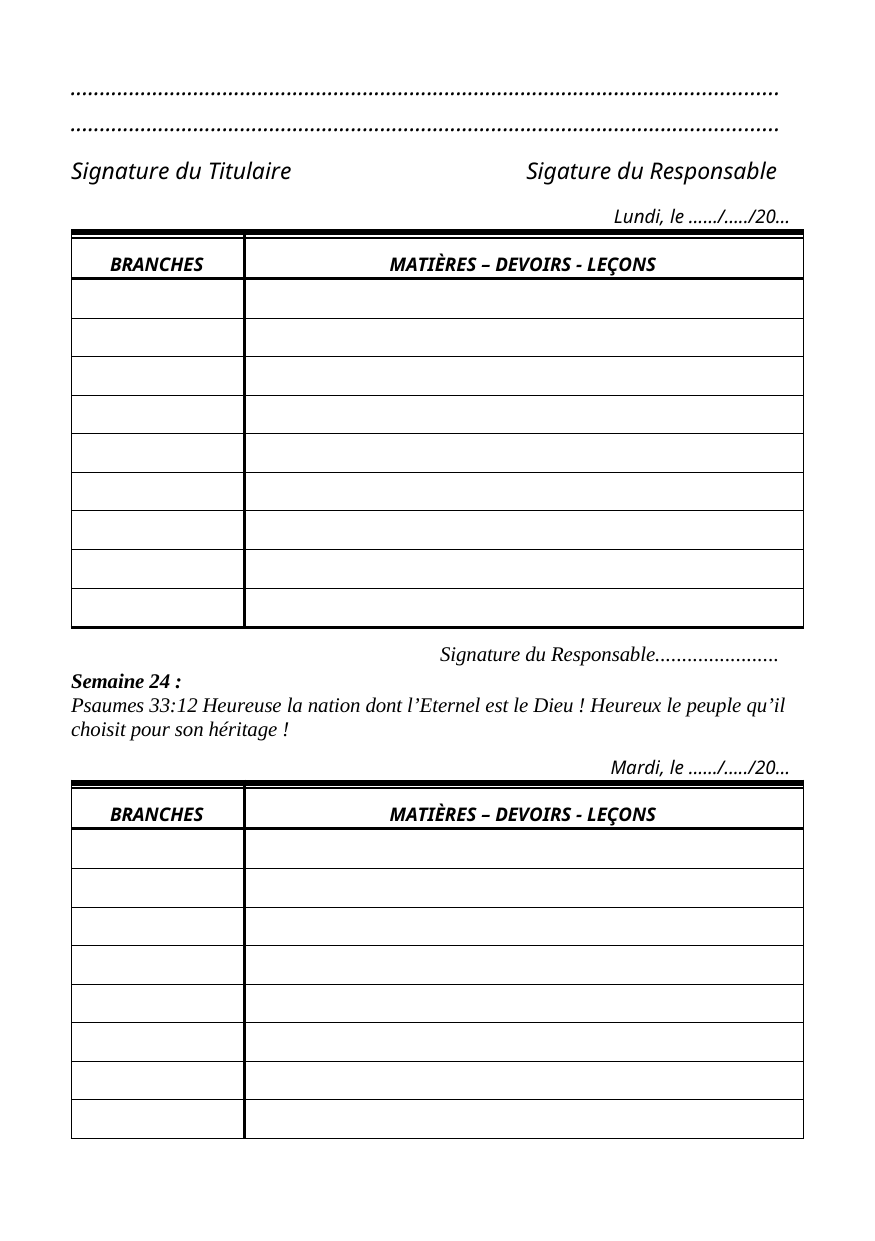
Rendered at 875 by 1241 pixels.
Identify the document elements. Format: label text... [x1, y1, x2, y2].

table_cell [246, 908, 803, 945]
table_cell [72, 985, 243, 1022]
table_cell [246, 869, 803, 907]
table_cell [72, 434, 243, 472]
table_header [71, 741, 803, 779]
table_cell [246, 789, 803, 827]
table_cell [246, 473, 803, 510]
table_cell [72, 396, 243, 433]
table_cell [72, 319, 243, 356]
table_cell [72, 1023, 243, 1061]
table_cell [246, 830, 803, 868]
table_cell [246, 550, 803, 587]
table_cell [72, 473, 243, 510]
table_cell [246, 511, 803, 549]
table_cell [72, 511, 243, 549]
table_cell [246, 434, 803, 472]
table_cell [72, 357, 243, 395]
text Communication [71, 71, 803, 138]
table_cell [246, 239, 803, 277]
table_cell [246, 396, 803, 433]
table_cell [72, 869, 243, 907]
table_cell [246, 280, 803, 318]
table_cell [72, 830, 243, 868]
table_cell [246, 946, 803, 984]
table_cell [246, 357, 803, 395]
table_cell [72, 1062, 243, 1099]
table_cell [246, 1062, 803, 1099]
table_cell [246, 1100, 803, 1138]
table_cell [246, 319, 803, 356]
text Semaine 24 : Psaumes 33:12 Heureuse la nation dont l’Eternel est le Dieu ! Heureux le peuple qu’il choisit pour son héritage ! [71, 669, 803, 741]
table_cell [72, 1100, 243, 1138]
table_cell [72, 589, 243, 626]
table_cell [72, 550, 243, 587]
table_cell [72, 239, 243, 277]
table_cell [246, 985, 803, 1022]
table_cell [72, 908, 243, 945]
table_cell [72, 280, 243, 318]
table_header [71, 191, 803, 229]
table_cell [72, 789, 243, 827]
text Signature du Titulaire Sigature du Responsable [71, 155, 803, 186]
text Signature du Responsable [440, 642, 803, 666]
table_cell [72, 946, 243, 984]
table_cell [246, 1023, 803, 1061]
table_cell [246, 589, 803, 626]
